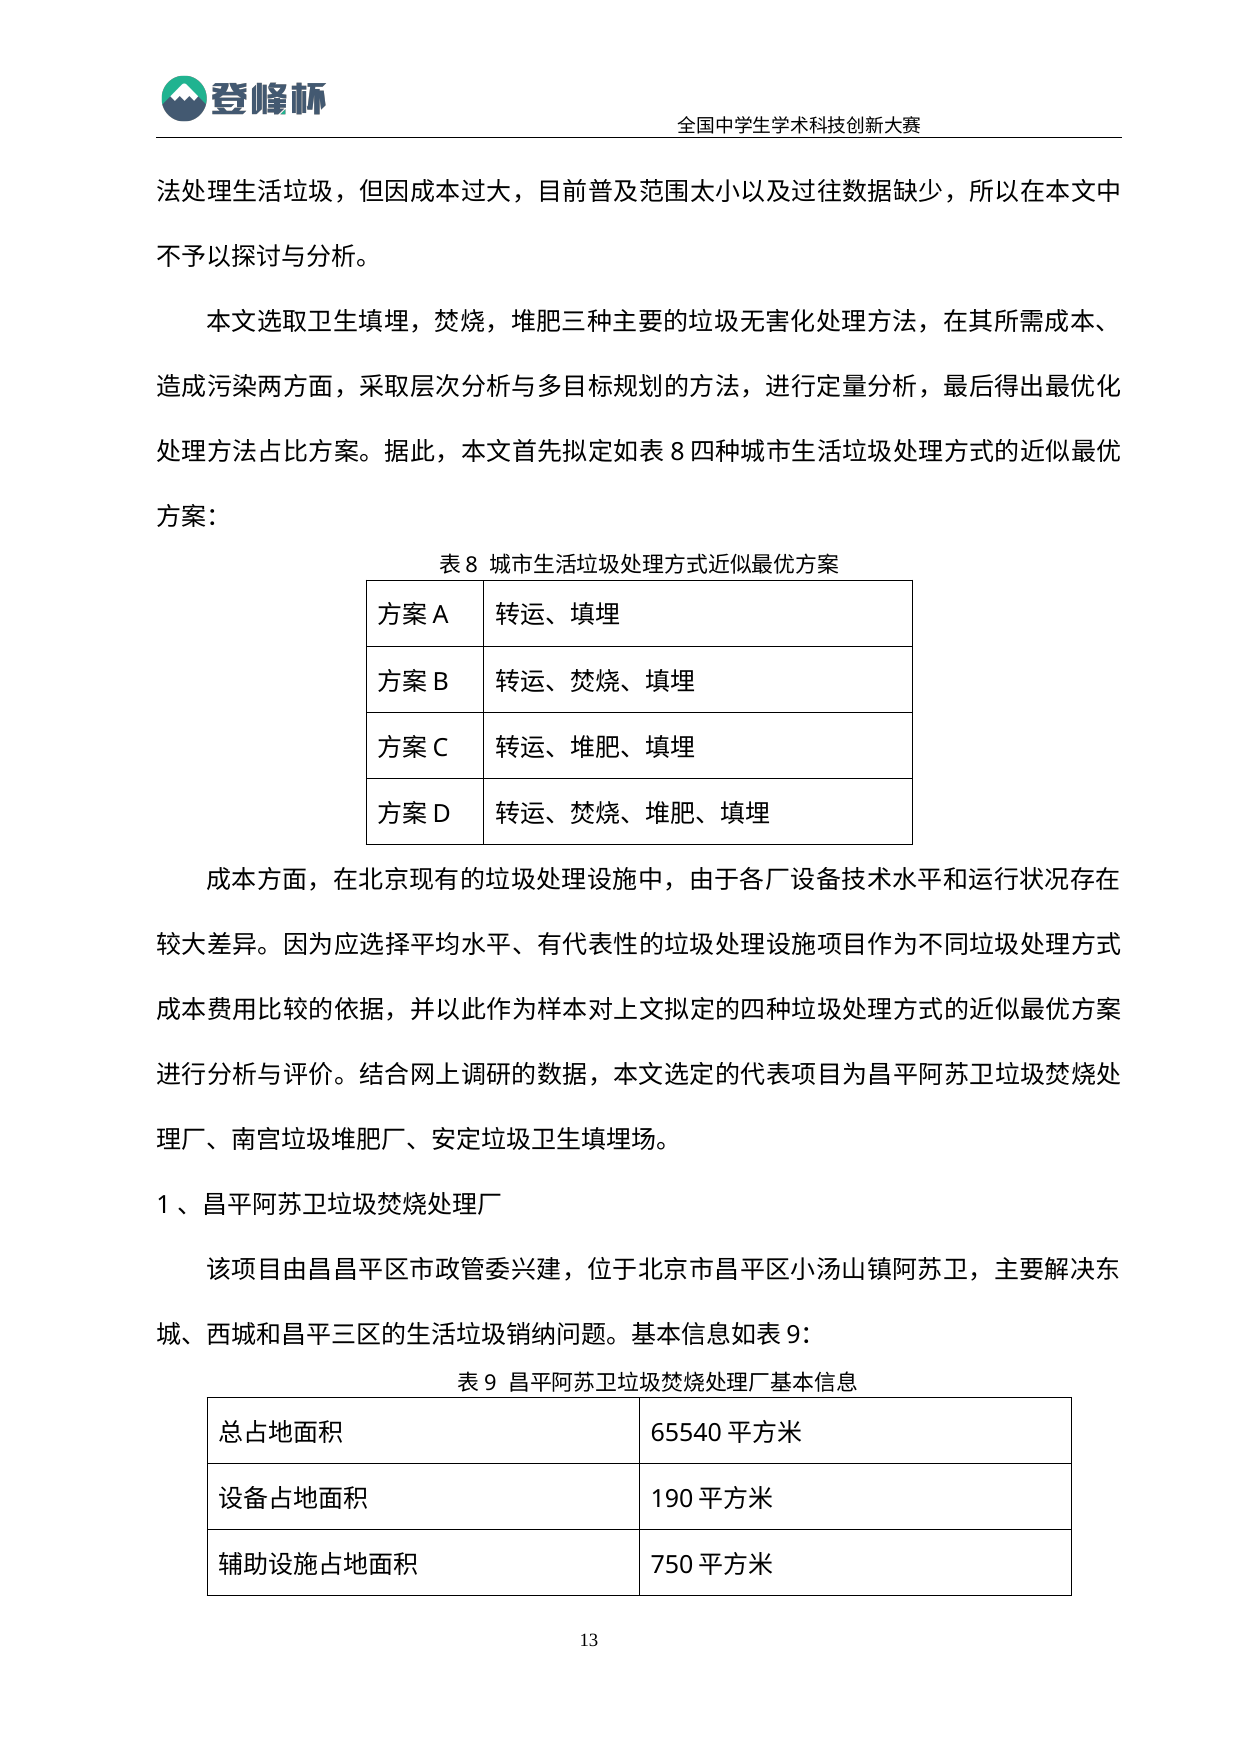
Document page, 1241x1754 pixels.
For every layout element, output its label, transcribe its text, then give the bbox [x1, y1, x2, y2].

table_header 转运、填埋 [484, 581, 912, 646]
table_cell 190平方米 [640, 1464, 1071, 1529]
text 表8 城市生活垃圾处理方式近似最优方案 [156, 547, 1122, 579]
text 该项目由昌昌平区市政管委兴建，位于北京市昌平区小汤山镇阿苏卫，主要解决东城、西城和昌平三区的生活垃圾销纳问题。基本信息如表9： [156, 1235, 1122, 1365]
table_cell 750平方米 [640, 1530, 1071, 1595]
text 成本方面，在北京现有的垃圾处理设施中，由于各厂设备技术水平和运行状况存在较大差异。因为应选择平均水平、有代表性的垃圾处理设施项目作为不同垃圾处理方式成本费用比较的依据，并以此作为样本对上文拟定的四种垃圾处理方式的近似最优方案进行分析与评价。结合网上调研的数据，本文选定的代表项目为昌平阿苏卫垃圾焚烧处理厂、南宫垃圾堆肥厂、安定垃圾卫生填埋场。 [156, 845, 1122, 1170]
table_cell 转运、堆肥、填埋 [484, 713, 912, 778]
table_header 总占地面积 [208, 1398, 639, 1463]
table_cell 转运、焚烧、堆肥、填埋 [484, 779, 912, 844]
list 表9 昌平阿苏卫垃圾焚烧处理厂基本信息 [193, 1365, 1122, 1397]
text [156, 157, 1122, 287]
text 本文选取卫生填埋，焚烧，堆肥三种主要的垃圾无害化处理方法，在其所需成本、造成污染两方面，采取层次分析与多目标规划的方法，进行定量分析，最后得出最优化处理方法占比方案。据此，本文首先拟定如表8四种城市生活垃圾处理方式的近似最优方案： [156, 287, 1122, 547]
table_header 65540平方米 [640, 1398, 1071, 1463]
picture [156, 75, 328, 122]
table_cell 转运、焚烧、填埋 [484, 647, 912, 712]
table_cell 方案B [367, 647, 483, 712]
table_cell 辅助设施占地面积 [208, 1530, 639, 1595]
table_cell 设备占地面积 [208, 1464, 639, 1529]
text 1 、昌平阿苏卫垃圾焚烧处理厂 [156, 1170, 1122, 1235]
table_cell 方案C [367, 713, 483, 778]
table_header 方案A [367, 581, 483, 646]
table_cell 方案D [367, 779, 483, 844]
